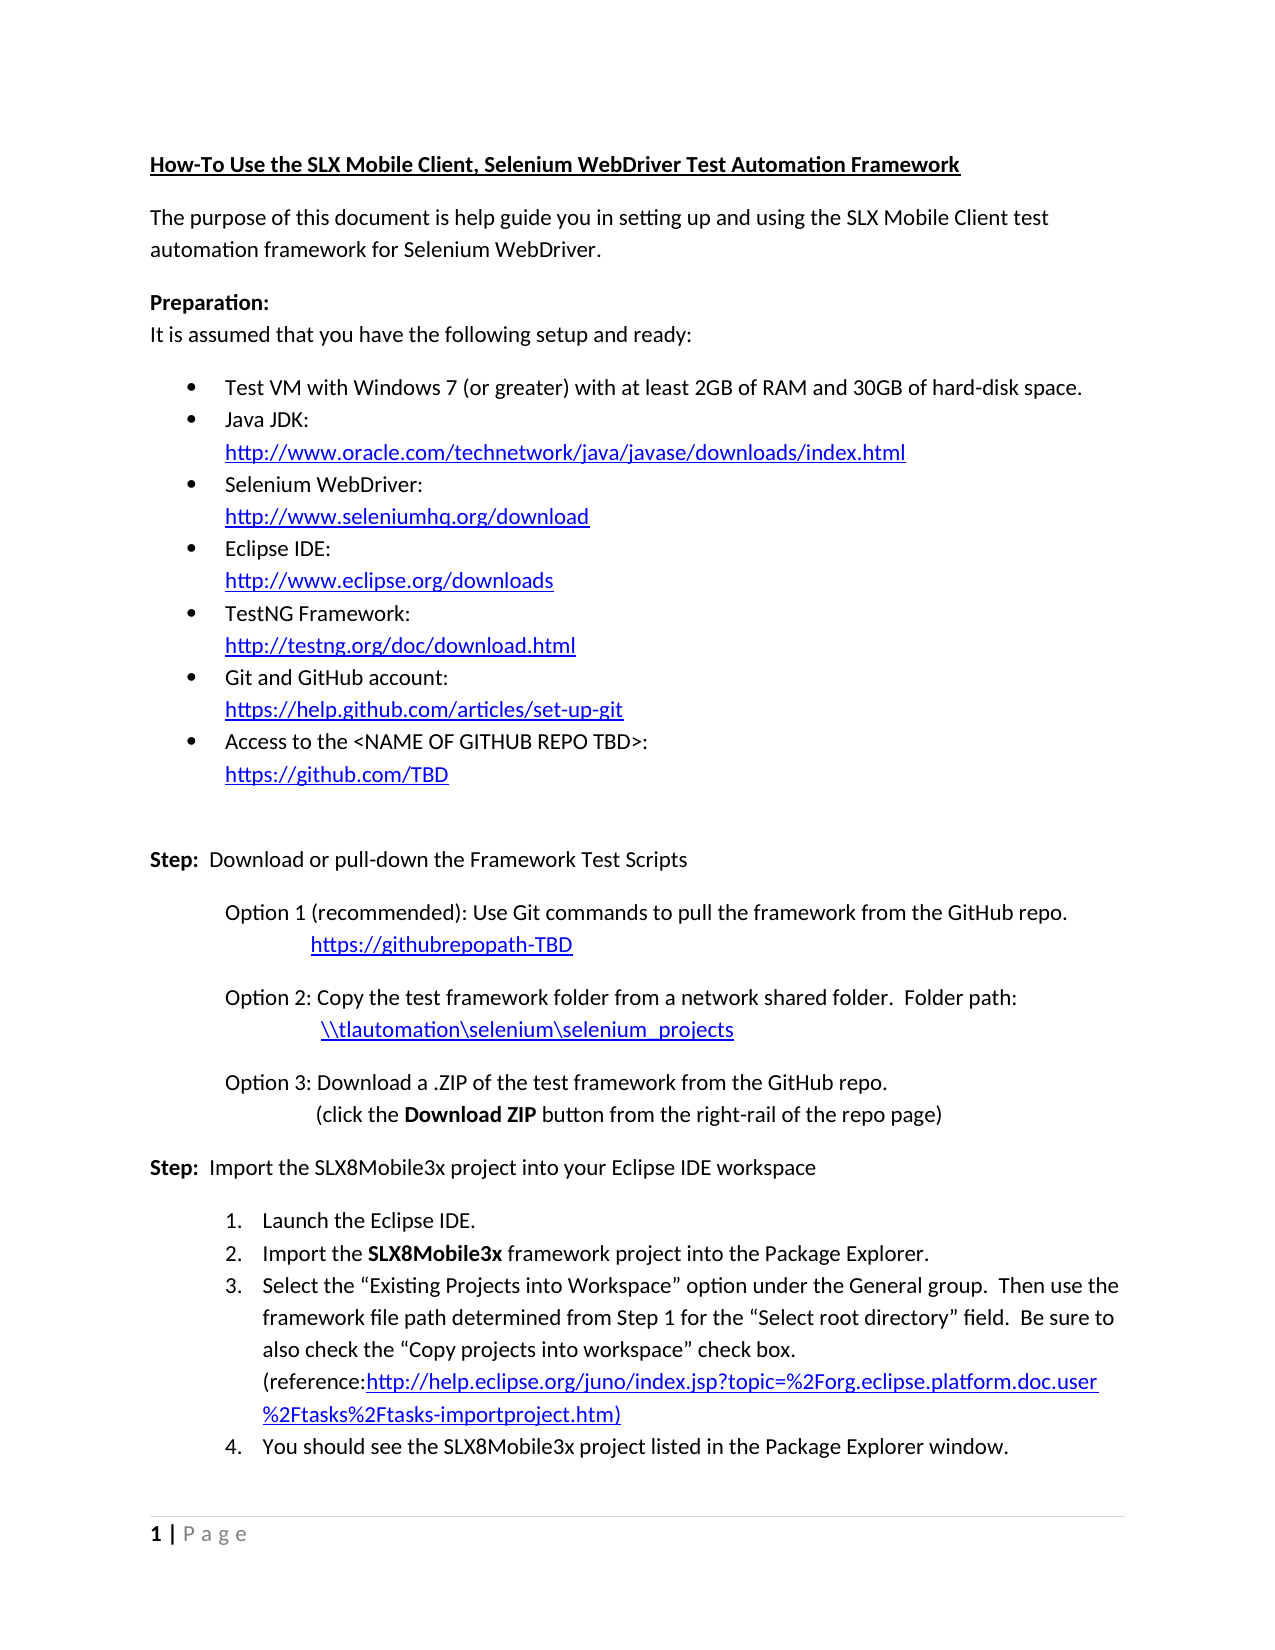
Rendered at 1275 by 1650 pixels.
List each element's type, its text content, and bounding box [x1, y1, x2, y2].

list Java JDK: http://www.oracle.com/technetwork/java/javase/downloads/index.html [187, 406, 1125, 466]
list Launch the Eclipse IDE. [225, 1207, 1125, 1234]
list Select the “Existing Projects into Workspace” option under the General group. Then use the framework file path determined from Step 1 for the “Select root directory” field. Be sure to also check the “Copy projects into workspace” check box. (reference:http://help.eclipse.org/juno/index.jsp?topic=%2Forg.eclipse.platform.doc.user%2Ftasks%2Ftasks-importproject.htm) [225, 1271, 1125, 1428]
list You should see the SLX8Mobile3x project listed in the Package Explorer window. [225, 1432, 1125, 1460]
list Eclipse IDE: http://www.eclipse.org/downloads [187, 534, 1125, 594]
list https://github.com/TBD [225, 760, 1125, 788]
text Step: Import the SLX8Mobile3x project into your Eclipse IDE workspace [150, 1153, 1125, 1182]
text Option 2: Copy the test framework folder from a network shared folder. Folder path: \\tlautomation\selenium\selenium_projects [225, 983, 1125, 1043]
text Option 1 (recommended): Use Git commands to pull the framework from the GitHub repo. https://githubrepopath-TBD [225, 898, 1125, 958]
list https://help.github.com/articles/set-up-git [225, 695, 1125, 723]
text The purpose of this document is help guide you in setting up and using the SLX Mobile Client test automation framework for Selenium WebDriver. [150, 203, 1125, 263]
list Access to the <NAME OF GITHUB REPO TBD>: [187, 727, 1125, 756]
text Step: Download or pull-down the Framework Test Scripts [150, 845, 1125, 873]
list Selenium WebDriver: http://www.seleniumhq.org/download [187, 470, 1125, 530]
list Test VM with Windows 7 (or greater) with at least 2GB of RAM and 30GB of hard-disk space. [187, 373, 1125, 401]
list TestNG Framework: http://testng.org/doc/download.html [187, 599, 1125, 659]
list Git and GitHub account: [187, 663, 1125, 691]
text Preparation: It is assumed that you have the following setup and ready: [150, 288, 1125, 348]
text How-To Use the SLX Mobile Client, Selenium WebDriver Test Automation Framework [150, 150, 1125, 178]
list Import the SLX8Mobile3x framework project into the Package Explorer. [225, 1239, 1125, 1267]
text Option 3: Download a .ZIP of the test framework from the GitHub repo. (click the Download ZIP button from the right-rail of the repo page) [225, 1068, 1125, 1128]
